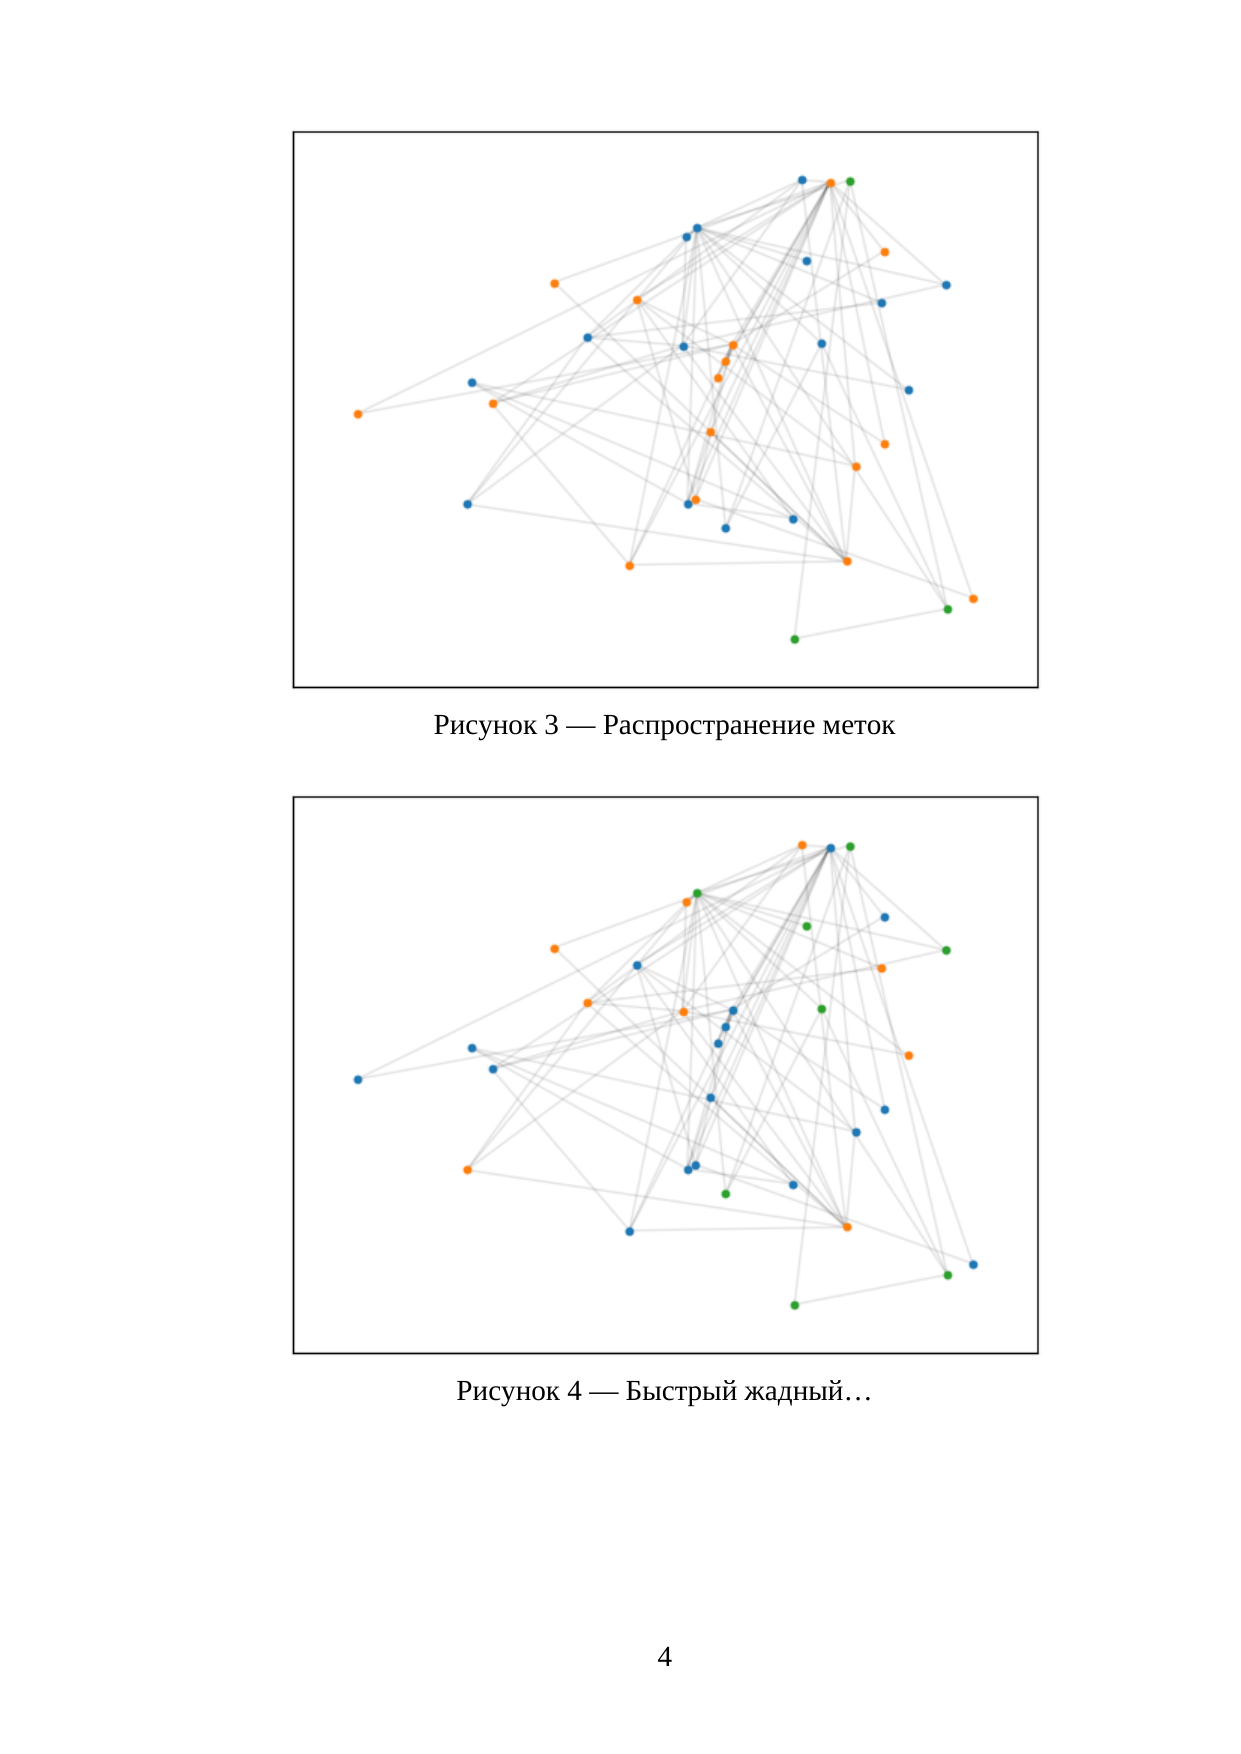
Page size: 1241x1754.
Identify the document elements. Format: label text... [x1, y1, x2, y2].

text Рисунок 3 — Распространение меток [177, 707, 1152, 741]
picture [278, 783, 1051, 1368]
text Рисунок 4 — Быстрый жадный… [177, 1373, 1152, 1406]
picture [278, 118, 1051, 702]
